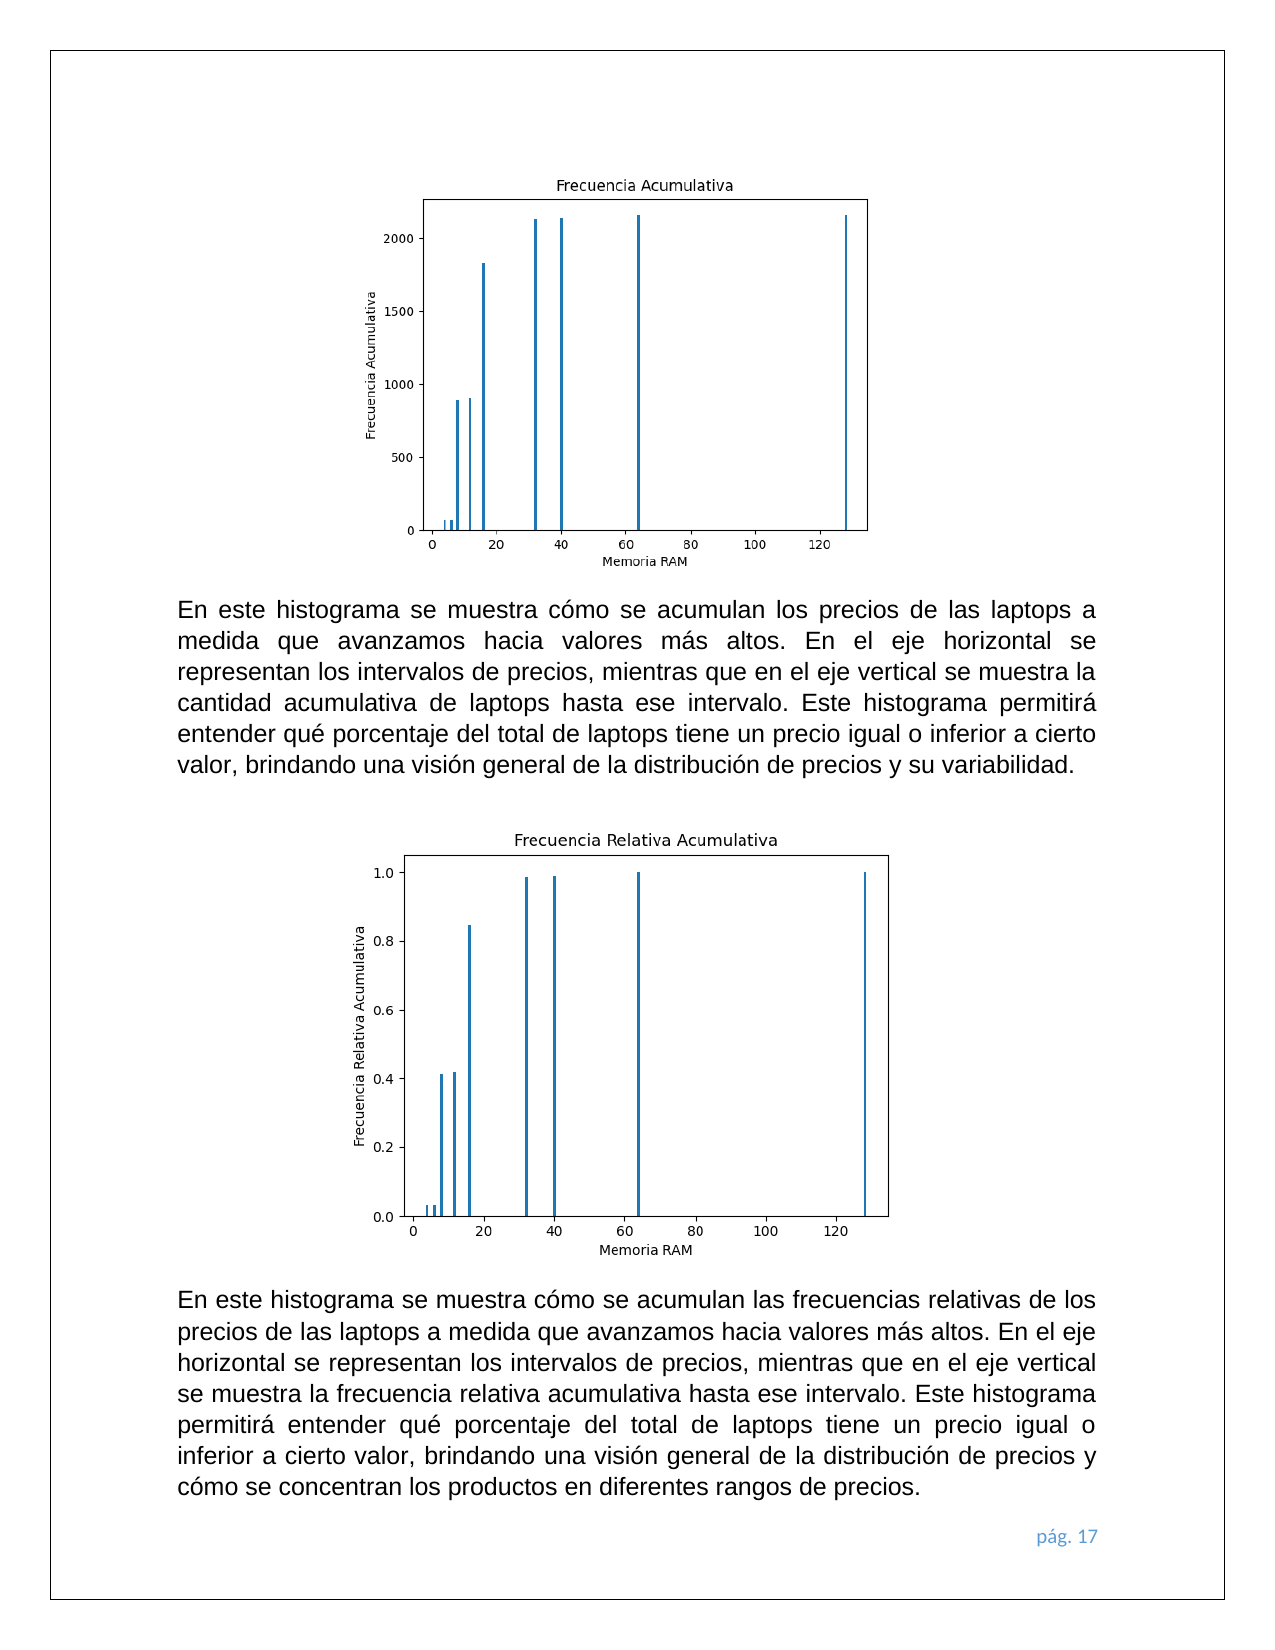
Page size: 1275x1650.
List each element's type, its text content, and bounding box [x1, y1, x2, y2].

text En este histograma se muestra cómo se acumulan las frecuencias relativas de los precios de las laptops a medida que avanzamos hacia valores más altos. En el eje horizontal se representan los intervalos de precios, mientras que en el eje vertical se muestra la frecuencia relativa acumulativa hasta ese intervalo. Este histograma permitirá entender qué porcentaje del total de laptops tiene un precio igual o inferior a cierto valor, brindando una visión general de la distribución de precios y cómo se concentran los productos en diferentes rangos de precios. [177, 1285, 1098, 1500]
picture [351, 147, 924, 577]
text En este histograma se muestra cómo se acumulan los precios de las laptops a medida que avanzamos hacia valores más altos. En el eje horizontal se representan los intervalos de precios, mientras que en el eje vertical se muestra la cantidad acumulativa de laptops hasta ese intervalo. Este histograma permitirá entender qué porcentaje del total de laptops tiene un precio igual o inferior a cierto valor, brindando una visión general de la distribución de precios y su variabilidad. [177, 595, 1098, 779]
picture [325, 798, 950, 1267]
